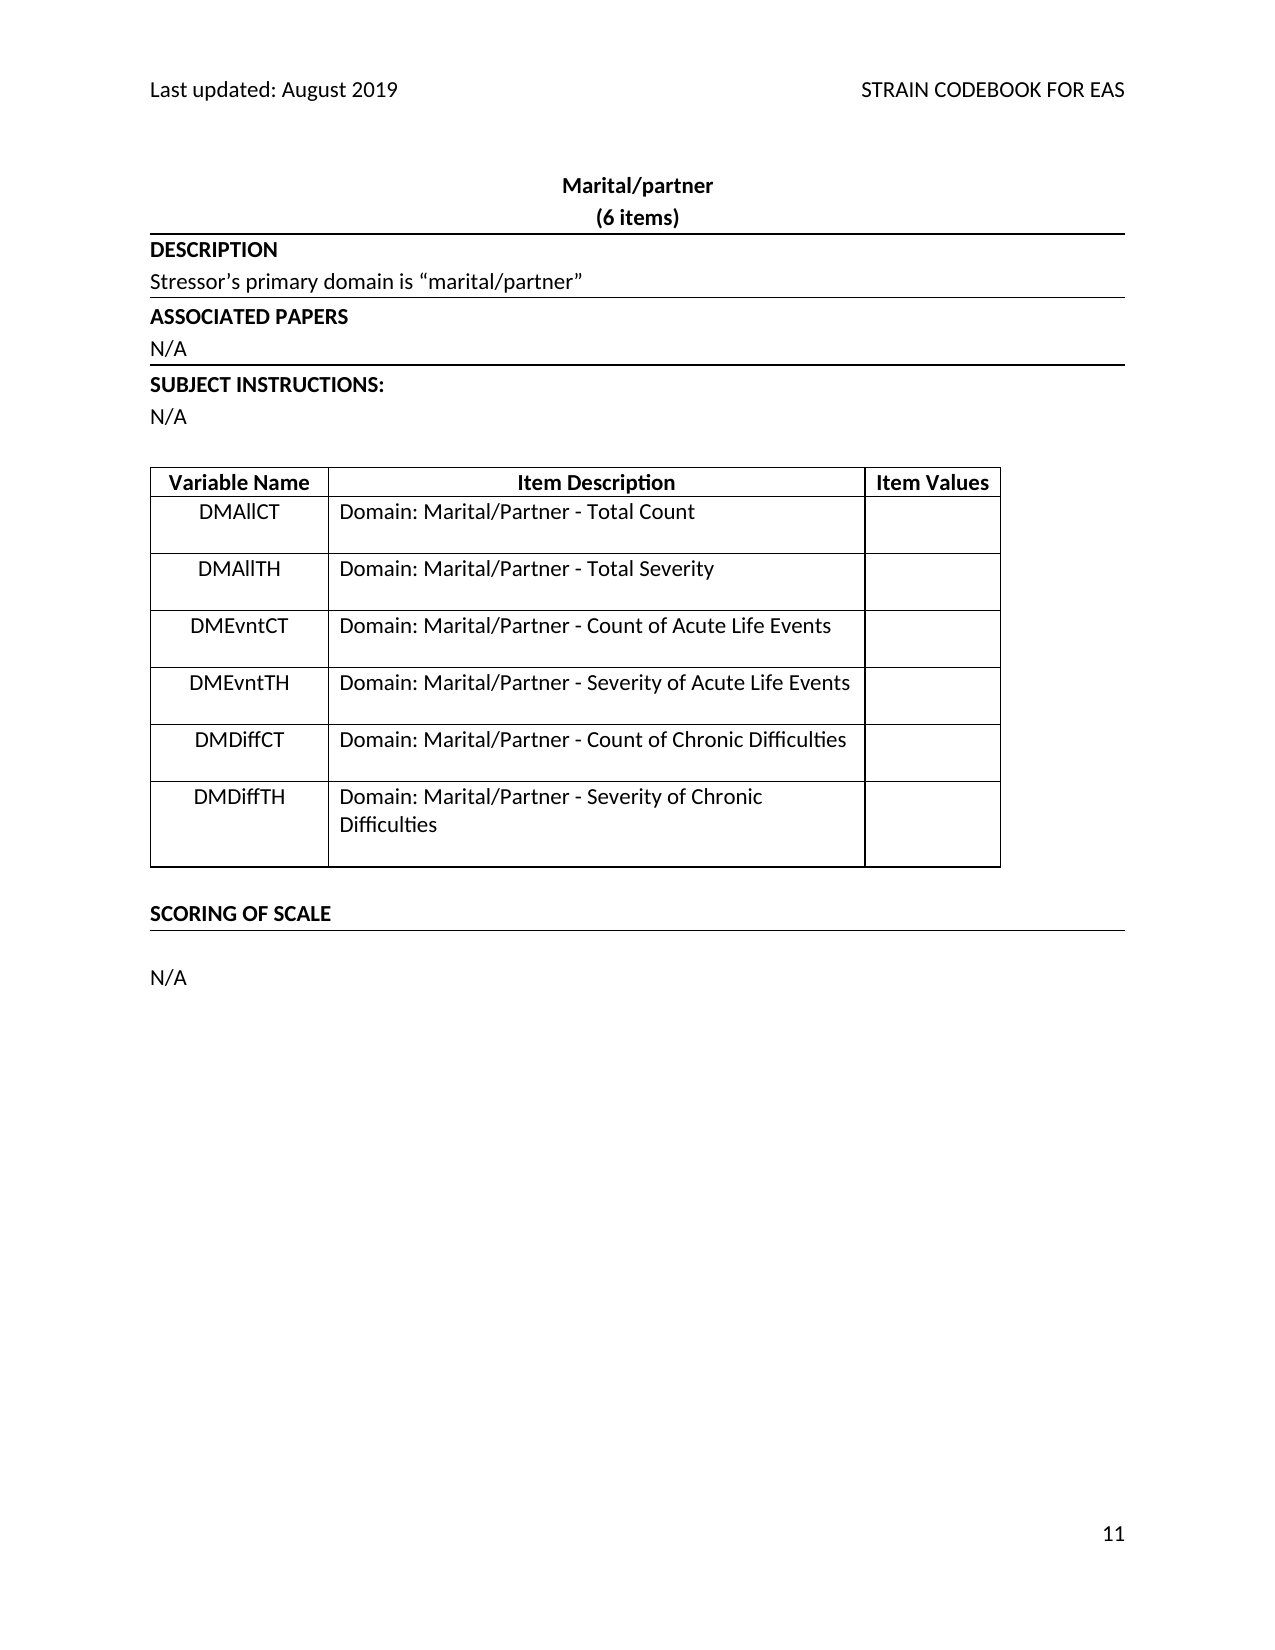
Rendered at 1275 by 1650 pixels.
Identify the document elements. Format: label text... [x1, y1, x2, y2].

table_cell DMDiffTH [151, 782, 328, 866]
table_cell Domain: Marital/Partner - Count of Chronic Difficulties [329, 725, 864, 781]
table_cell Domain: Marital/Partner - Count of Acute Life Events [329, 611, 864, 667]
text SUBJECT INSTRUCTIONS: [150, 370, 1125, 398]
table_cell DMEvntCT [151, 611, 328, 667]
table_cell DMDiffCT [151, 725, 328, 781]
text (6 items) [150, 203, 1125, 233]
text DESCRIPTION [150, 235, 1125, 263]
table_cell [866, 668, 1000, 724]
subtitle Marital/partner [150, 171, 1125, 199]
text SCORING OF SCALE [150, 899, 1125, 930]
table_cell DMAllTH [151, 554, 328, 610]
table_header Item Description [329, 468, 864, 496]
table_cell Domain: Marital/Partner - Total Count [329, 497, 864, 553]
table_cell DMAllCT [151, 497, 328, 553]
table_cell [866, 782, 1000, 866]
text N/A [150, 334, 1125, 364]
text N/A [150, 402, 1125, 430]
table_cell DMEvntTH [151, 668, 328, 724]
text Stressor’s primary domain is “marital/partner” [150, 267, 1125, 297]
table_cell Domain: Marital/Partner - Severity of Acute Life Events [329, 668, 864, 724]
text N/A [150, 963, 1125, 991]
table_cell [866, 497, 1000, 553]
text ASSOCIATED PAPERS [150, 302, 1125, 330]
table_cell [866, 611, 1000, 667]
table_cell [866, 725, 1000, 781]
table_header Item Values [866, 468, 1000, 496]
table_cell [866, 554, 1000, 610]
table_cell Domain: Marital/Partner - Severity of Chronic Difficulties [329, 782, 864, 866]
table_cell Domain: Marital/Partner - Total Severity [329, 554, 864, 610]
table_header Variable Name [151, 468, 328, 496]
